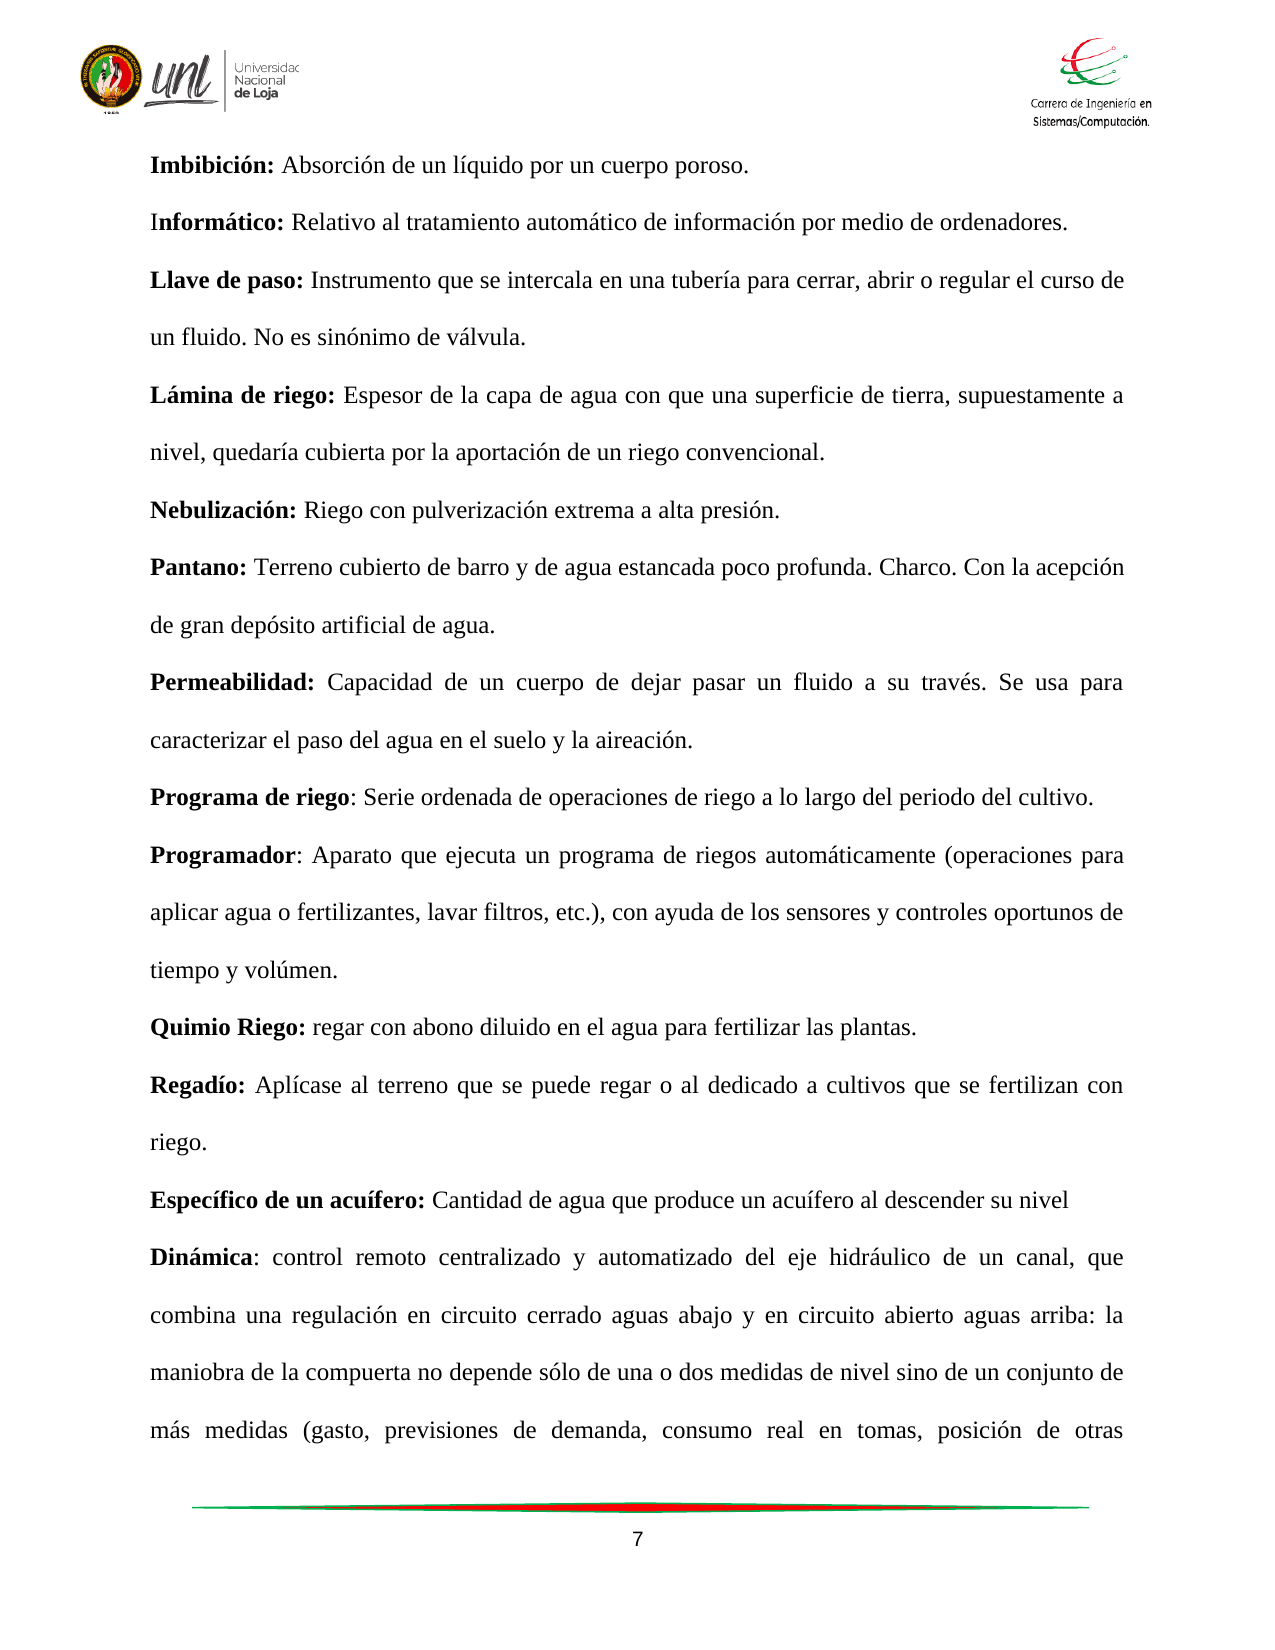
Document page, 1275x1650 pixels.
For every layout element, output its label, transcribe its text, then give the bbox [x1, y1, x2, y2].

text Lámina de riego: Espesor de la capa de agua con que una superficie de tierra, supuestamente a nivel, quedaría cubierta por la aportación de un riego convencional. [150, 380, 1125, 466]
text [150, 1242, 1125, 1444]
text Permeabilidad: Capacidad de un cuerpo de dejar pasar un fluido a su través. Se usa para caracterizar el paso del agua en el suelo y la aireación. [150, 667, 1125, 754]
text Quimio Riego: regar con abono diluido en el agua para fertilizar las plantas. [150, 1012, 1125, 1041]
text Específico de un acuífero: Cantidad de agua que produce un acuífero al descender su nivel [150, 1185, 1125, 1214]
text Regadío: Aplícase al terreno que se puede regar o al dedicado a cultivos que se fertilizan con riego. [150, 1070, 1125, 1156]
text Nebulización: Riego con pulverización extrema a alta presión. [150, 495, 1125, 524]
text Programa de riego: Serie ordenada de operaciones de riego a lo largo del periodo del cultivo. [150, 782, 1125, 811]
text Informático: Relativo al tratamiento automático de información por medio de ordenadores. [150, 207, 1125, 236]
picture [1027, 33, 1167, 131]
picture [80, 44, 299, 114]
text Llave de paso: Instrumento que se intercala en una tubería para cerrar, abrir o regular el curso de un fluido. No es sinónimo de válvula. [150, 265, 1125, 351]
text Pantano: Terreno cubierto de barro y de agua estancada poco profunda. Charco. Con la acepción de gran depósito artificial de agua. [150, 552, 1125, 639]
text Programador: Aparato que ejecuta un programa de riegos automáticamente (operaciones para aplicar agua o fertilizantes, lavar filtros, etc.), con ayuda de los sensores y controles oportunos de tiempo y volúmen. [150, 840, 1125, 984]
text Imbibición: Absorción de un líquido por un cuerpo poroso. [150, 150, 1125, 179]
